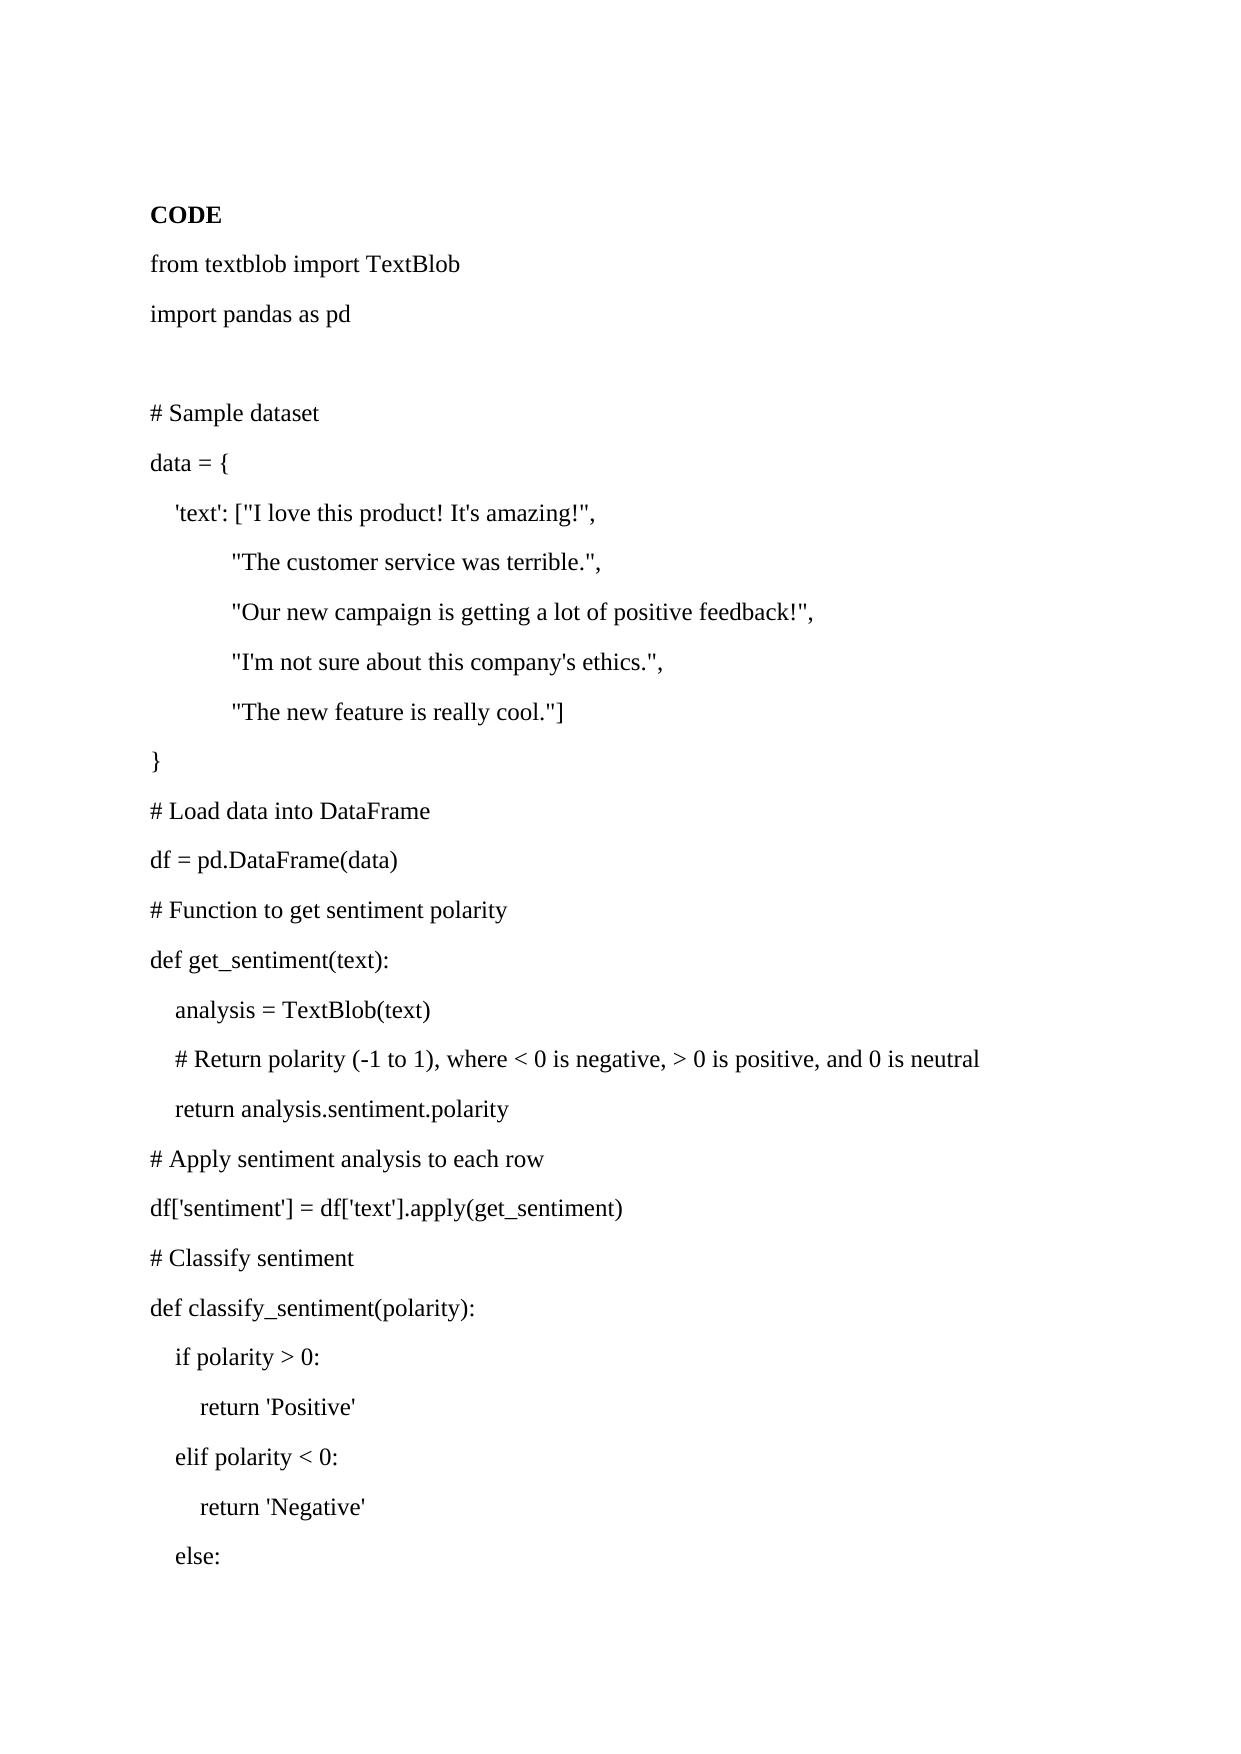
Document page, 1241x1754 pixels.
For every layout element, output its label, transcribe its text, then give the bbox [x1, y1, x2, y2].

text "I'm not sure about this company's ethics.", [150, 647, 1090, 676]
text } [150, 746, 1090, 775]
text 'text': ["I love this product! It's amazing!", [150, 498, 1090, 527]
text return 'Negative' [150, 1492, 1090, 1520]
text "The customer service was terrible.", [150, 547, 1090, 576]
text df = pd.DataFrame(data) [150, 846, 1090, 874]
text from textblob import TextBlob [150, 249, 1090, 278]
text data = { [150, 448, 1090, 477]
text # Return polarity (-1 to 1), where < 0 is negative, > 0 is positive, and 0 is neutral [150, 1044, 1090, 1073]
text def classify_sentiment(polarity): [150, 1293, 1090, 1322]
text CODE [150, 200, 1090, 228]
text # Load data into DataFrame [150, 796, 1090, 825]
text return 'Positive' [150, 1392, 1090, 1421]
text import pandas as pd [150, 299, 1090, 328]
text elif polarity < 0: [150, 1442, 1090, 1471]
text if polarity > 0: [150, 1342, 1090, 1371]
text "The new feature is really cool."] [150, 697, 1090, 725]
text "Our new campaign is getting a lot of positive feedback!", [150, 597, 1090, 626]
text # Classify sentiment [150, 1243, 1090, 1272]
text analysis = TextBlob(text) [150, 995, 1090, 1023]
text return analysis.sentiment.polarity [150, 1094, 1090, 1123]
text # Sample dataset [150, 398, 1090, 427]
text # Apply sentiment analysis to each row [150, 1144, 1090, 1172]
text def get_sentiment(text): [150, 945, 1090, 974]
text # Function to get sentiment polarity [150, 895, 1090, 924]
text df['sentiment'] = df['text'].apply(get_sentiment) [150, 1193, 1090, 1222]
text else: [150, 1541, 1090, 1570]
